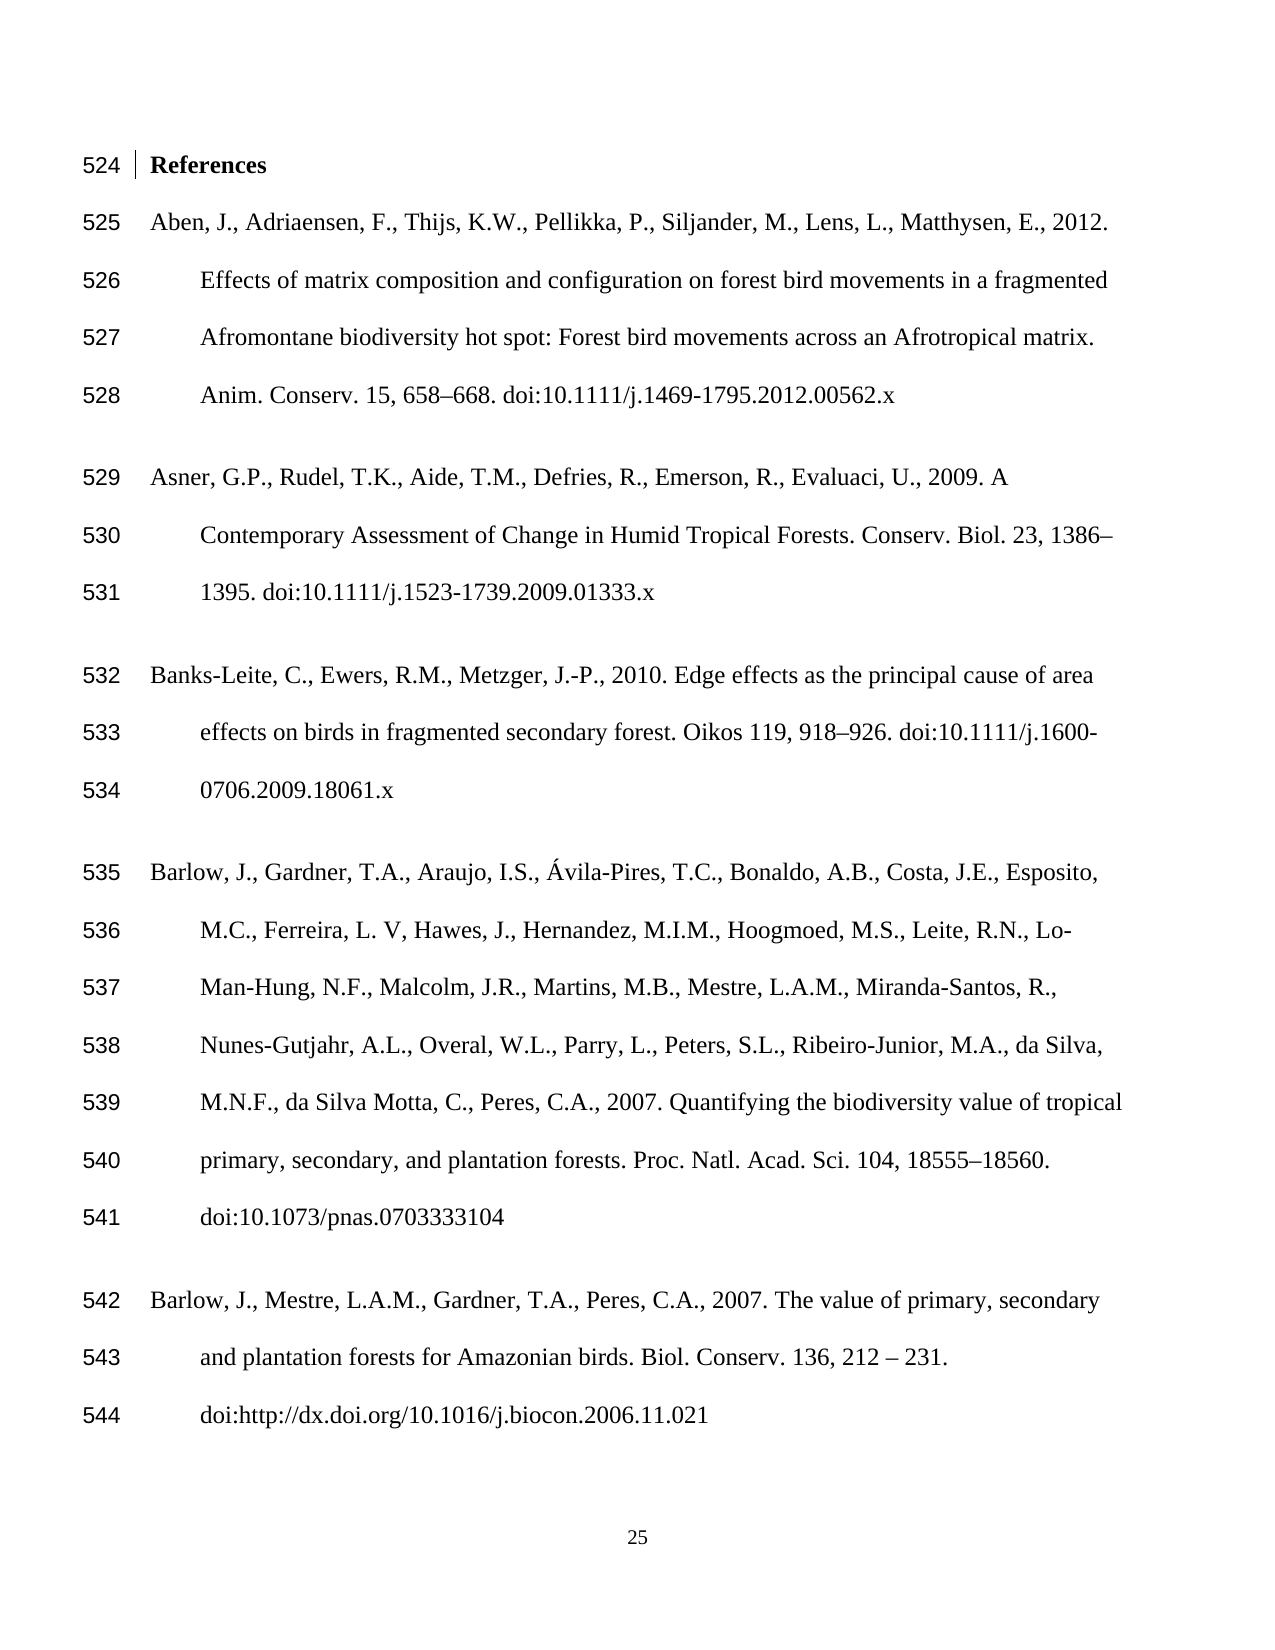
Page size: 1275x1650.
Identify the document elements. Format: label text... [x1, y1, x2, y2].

text Barlow, J., Mestre, L.A.M., Gardner, T.A., Peres, C.A., 2007. The value of primary, secondary and plantation forests for Amazonian birds. Biol. Conserv. 136, 212 – 231. doi:http://dx.doi.org/10.1016/j.biocon.2006.11.021 [150, 1285, 1125, 1429]
text Barlow, J., Gardner, T.A., Araujo, I.S., Ávila-Pires, T.C., Bonaldo, A.B., Costa, J.E., Esposito, M.C., Ferreira, L. V, Hawes, J., Hernandez, M.I.M., Hoogmoed, M.S., Leite, R.N., Lo-Man-Hung, N.F., Malcolm, J.R., Martins, M.B., Mestre, L.A.M., Miranda-Santos, R., Nunes-Gutjahr, A.L., Overal, W.L., Parry, L., Peters, S.L., Ribeiro-Junior, M.A., da Silva, M.N.F., da Silva Motta, C., Peres, C.A., 2007. Quantifying the biodiversity value of tropical primary, secondary, and plantation forests. Proc. Natl. Acad. Sci. 104, 18555–18560. doi:10.1073/pnas.0703333104 [150, 857, 1125, 1231]
text Asner, G.P., Rudel, T.K., Aide, T.M., Defries, R., Emerson, R., Evaluaci, U., 2009. A Contemporary Assessment of Change in Humid Tropical Forests. Conserv. Biol. 23, 1386–1395. doi:10.1111/j.1523-1739.2009.01333.x [150, 462, 1125, 606]
text Aben, J., Adriaensen, F., Thijs, K.W., Pellikka, P., Siljander, M., Lens, L., Matthysen, E., 2012. Effects of matrix composition and configuration on forest bird movements in a fragmented Afromontane biodiversity hot spot: Forest bird movements across an Afrotropical matrix. Anim. Conserv. 15, 658–668. doi:10.1111/j.1469-1795.2012.00562.x [150, 207, 1125, 409]
text References [150, 150, 1125, 179]
text Banks-Leite, C., Ewers, R.M., Metzger, J.-P., 2010. Edge effects as the principal cause of area effects on birds in fragmented secondary forest. Oikos 119, 918–926. doi:10.1111/j.1600-0706.2009.18061.x [150, 660, 1125, 804]
